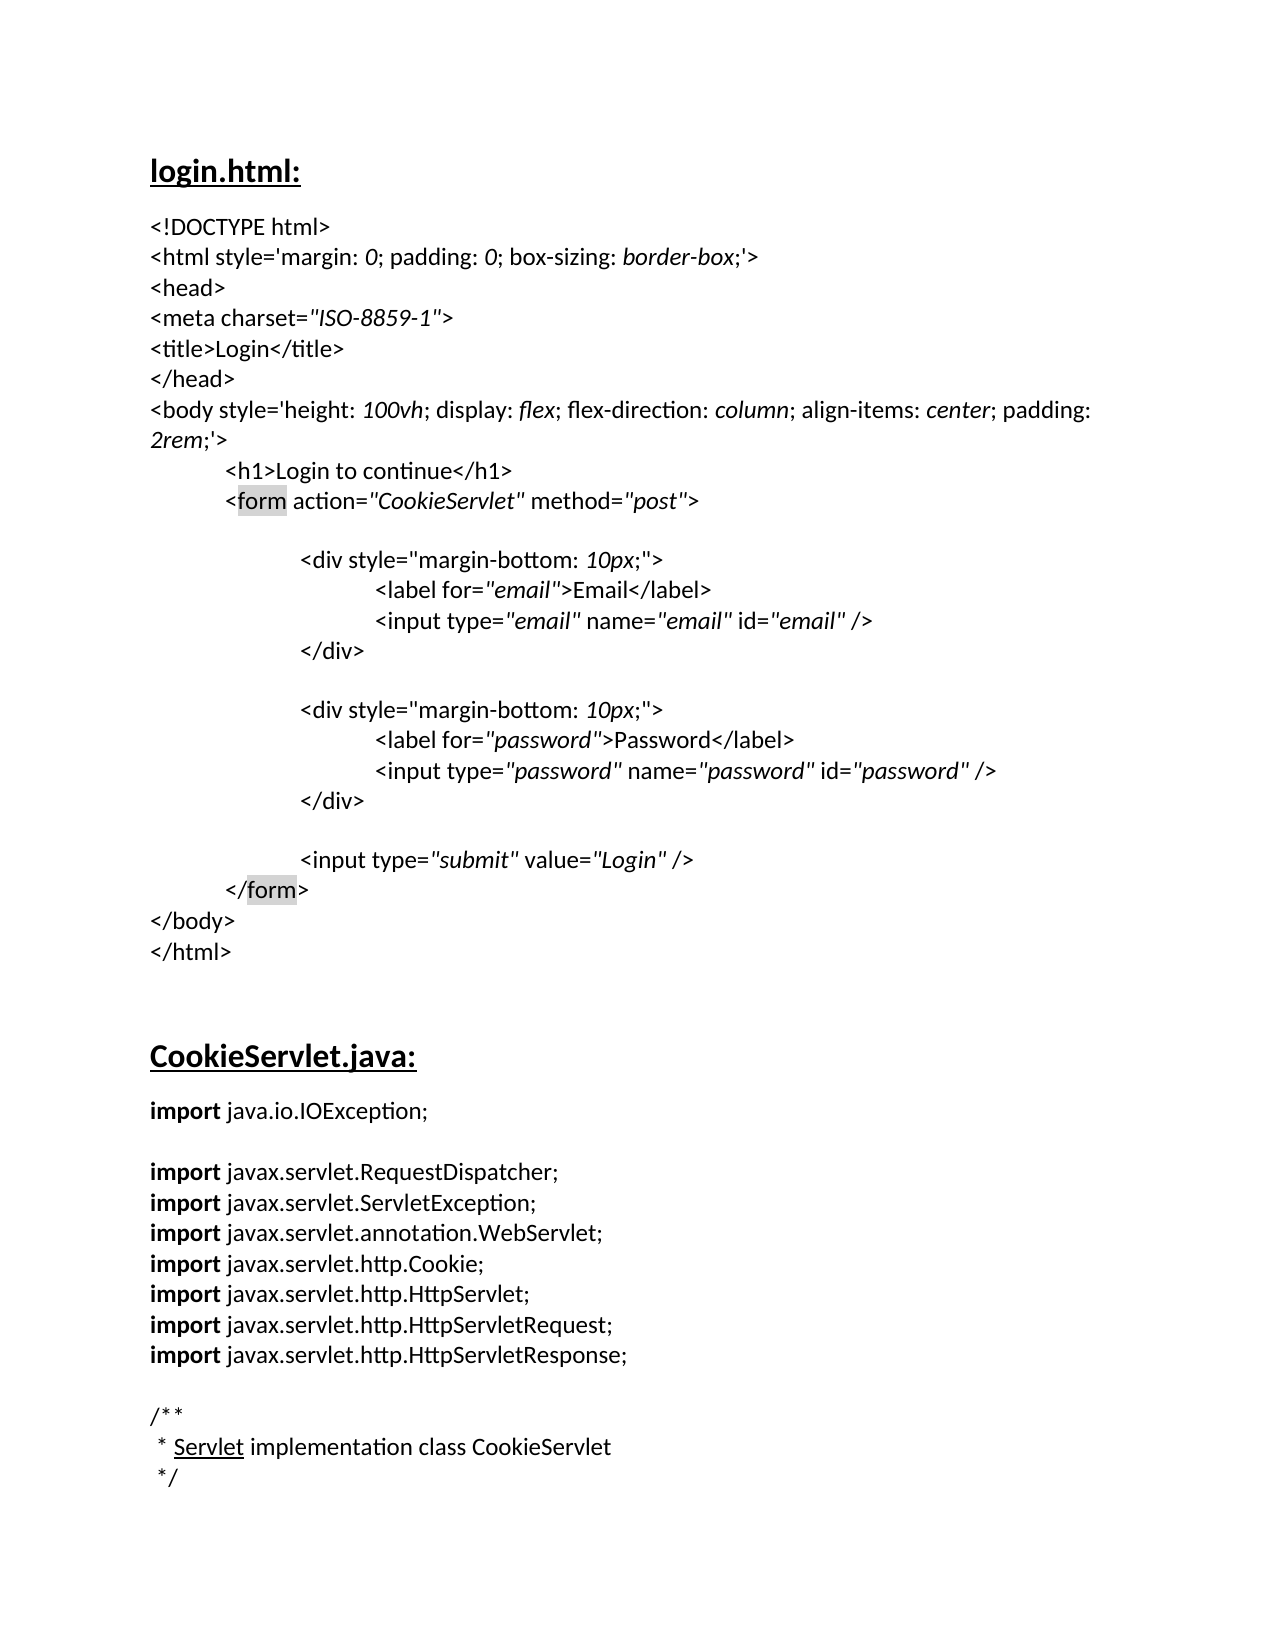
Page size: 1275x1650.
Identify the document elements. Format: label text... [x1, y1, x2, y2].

text import javax.servlet.http.HttpServlet; [150, 1278, 1125, 1309]
text <head> [150, 272, 1125, 302]
text <form action="CookieServlet" method="post"> [287, 485, 1125, 516]
text </head> [150, 363, 1125, 394]
text <h1>Login to continue</h1> [150, 455, 1125, 485]
text import javax.servlet.annotation.WebServlet; [150, 1217, 1125, 1248]
text </div> [150, 786, 1125, 816]
text <body style='height: 100vh; display: flex; flex-direction: column; align-items: center; padding: 2rem;'> [150, 394, 1125, 455]
text <input type="email" name="email" id="email" /> [150, 605, 1125, 635]
text <div style="margin-bottom: 10px;"> [150, 694, 1125, 724]
text */ [150, 1462, 1125, 1492]
text <div style="margin-bottom: 10px;"> [150, 544, 1125, 574]
text import javax.servlet.http.HttpServletRequest; [150, 1309, 1125, 1339]
text <!DOCTYPE html> [150, 211, 1125, 241]
text <input type="submit" value="Login" /> [150, 844, 1125, 874]
text import javax.servlet.http.Cookie; [150, 1248, 1125, 1278]
text </div> [150, 635, 1125, 666]
text import javax.servlet.ServletException; [150, 1187, 1125, 1217]
text <form action="CookieServlet" method="post"> [150, 485, 238, 516]
text <meta charset="ISO-8859-1"> [150, 302, 1125, 333]
text CookieServlet.java: [150, 1035, 1125, 1076]
text import javax.servlet.http.HttpServletResponse; [150, 1339, 1125, 1370]
text <title>Login</title> [150, 333, 1125, 363]
text </form> [150, 874, 1125, 905]
text </html> [150, 936, 1125, 966]
text * Servlet implementation class CookieServlet [150, 1431, 1125, 1462]
text /** [150, 1401, 1125, 1431]
text <label for="email">Email</label> [150, 574, 1125, 605]
text </body> [150, 905, 1125, 936]
text <input type="password" name="password" id="password" /> [150, 755, 1125, 786]
text import java.io.IOException; [150, 1095, 1125, 1126]
text login.html: [150, 150, 1125, 191]
text <html style='margin: 0; padding: 0; box-sizing: border-box;'> [150, 241, 1125, 272]
text <label for="password">Password</label> [150, 724, 1125, 755]
text import javax.servlet.RequestDispatcher; [150, 1156, 1125, 1187]
